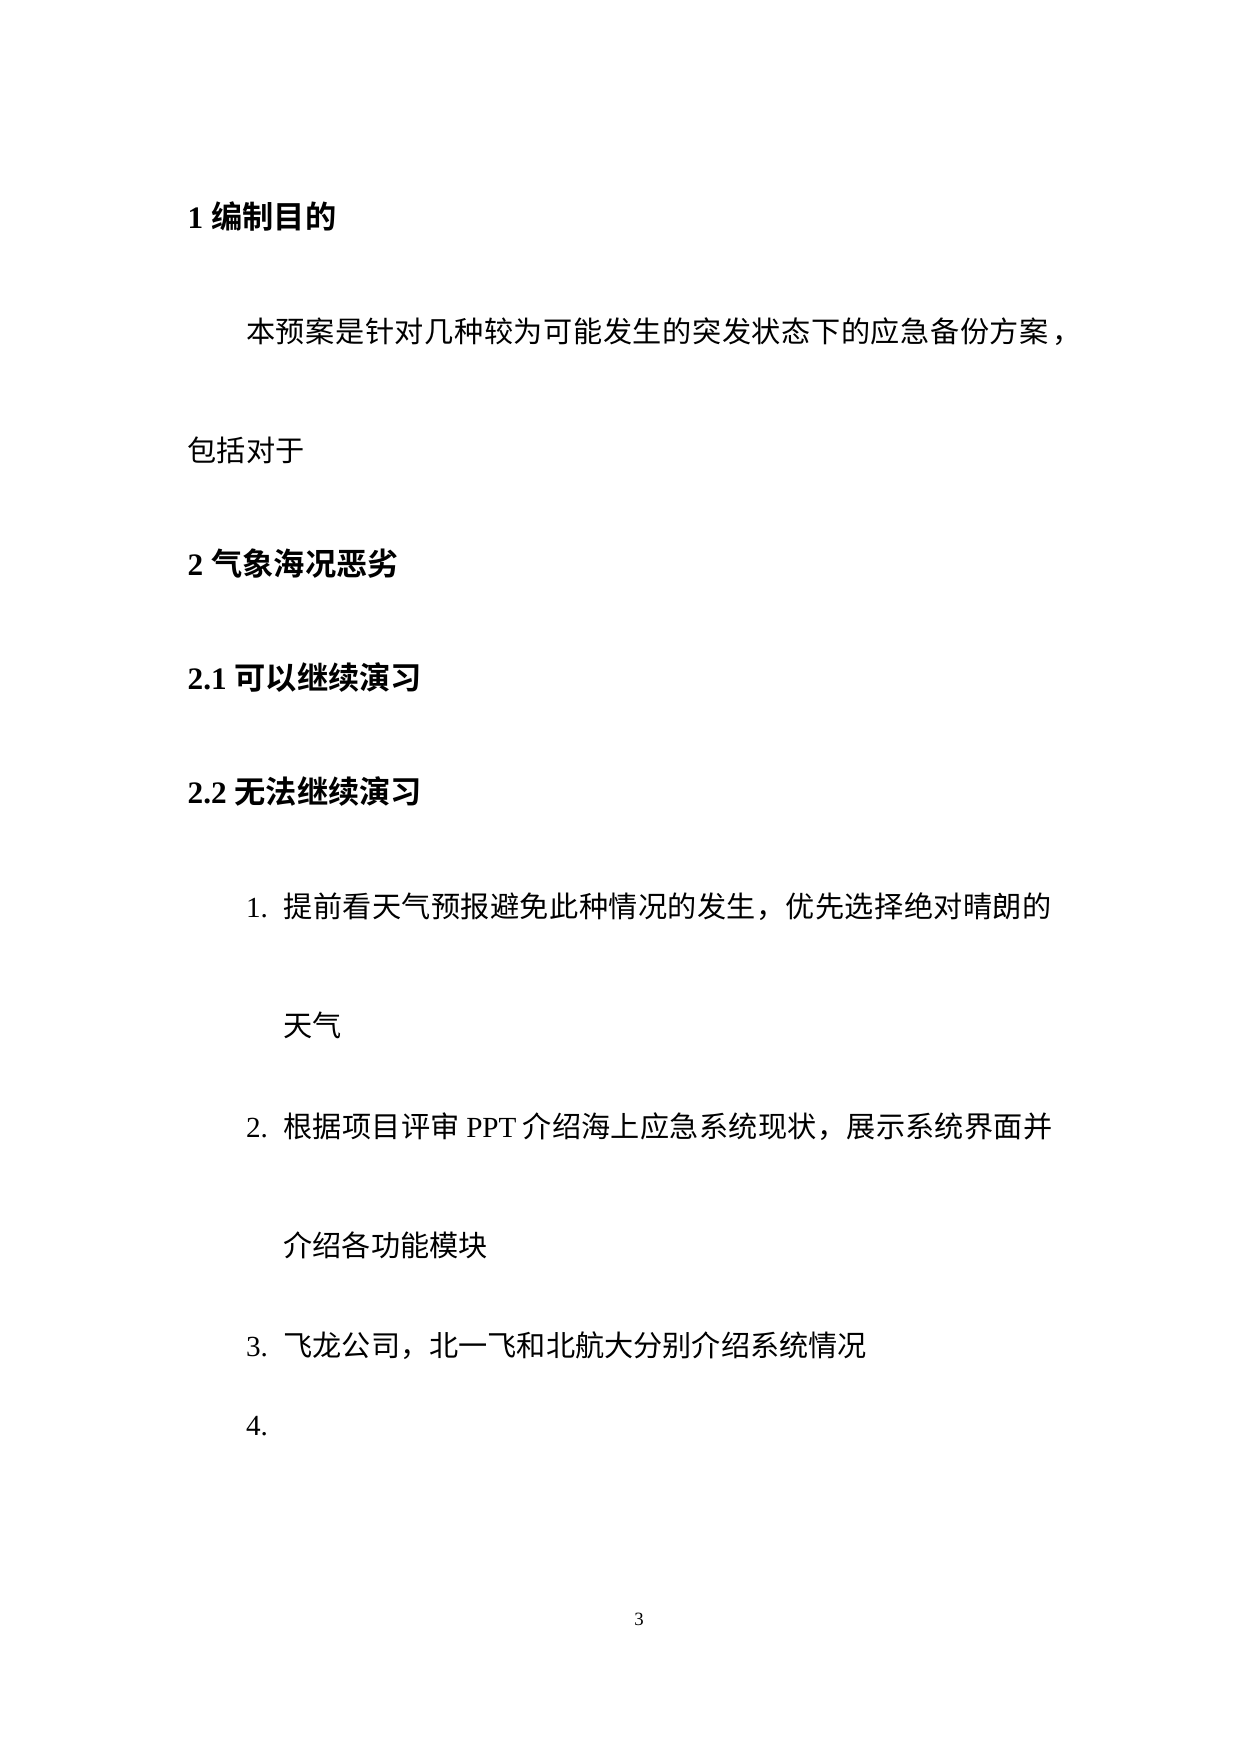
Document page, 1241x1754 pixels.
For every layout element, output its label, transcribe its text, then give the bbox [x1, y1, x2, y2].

subtitle 无法继续演习 [187, 751, 1053, 830]
subtitle 气象海况恶劣 [187, 522, 1053, 601]
text 本预案是针对几种较为可能发生的突发状态下的应急备份方案，包括对于 [187, 289, 1053, 488]
subtitle 编制目的 [187, 175, 1053, 254]
list 飞龙公司，北一飞和北航大分别介绍系统情况 [246, 1304, 1053, 1384]
list 根据项目评审PPT介绍海上应急系统现状，展示系统界面并介绍各功能模块 [246, 1085, 1053, 1283]
subtitle 可以继续演习 [187, 636, 1053, 716]
list 提前看天气预报避免此种情况的发生，优先选择绝对晴朗的天气 [246, 865, 1053, 1063]
